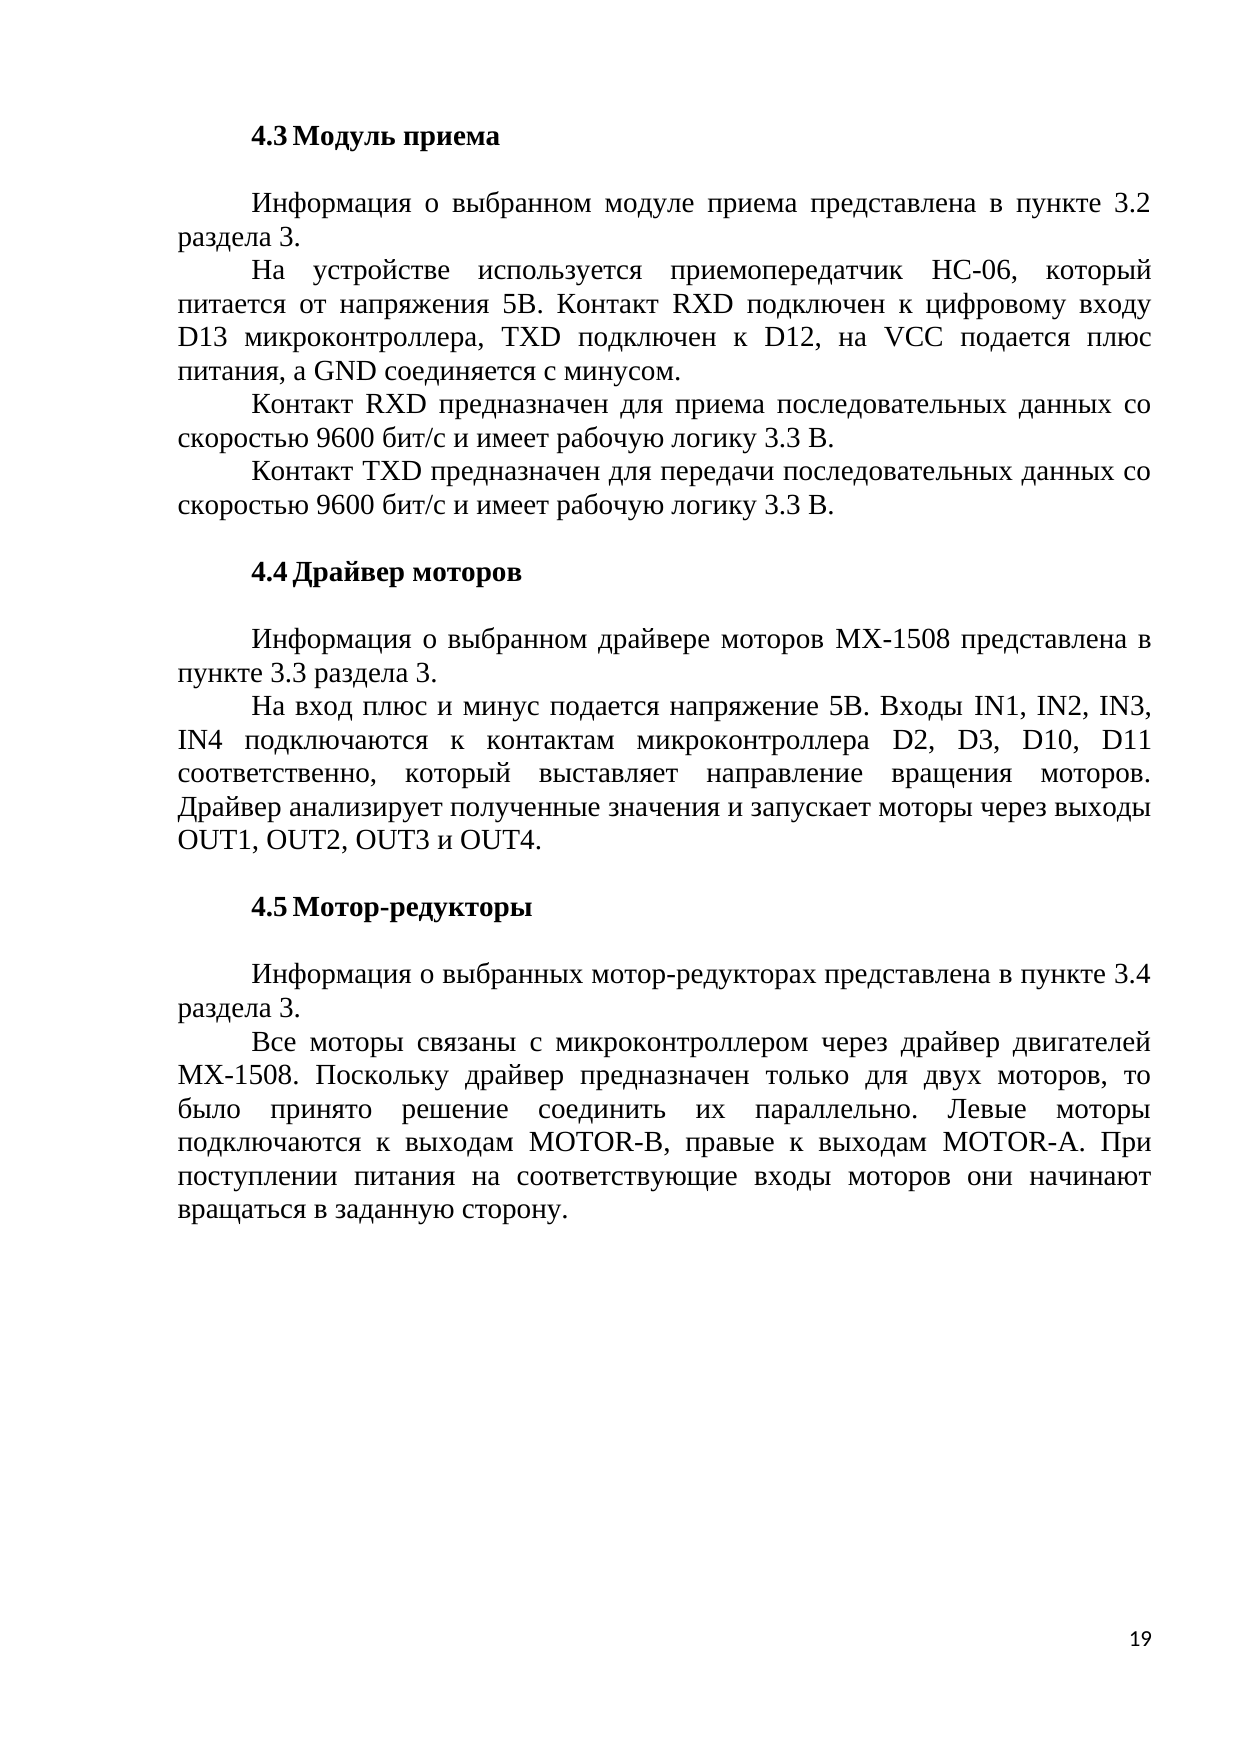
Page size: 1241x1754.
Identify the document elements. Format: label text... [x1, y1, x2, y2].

subtitle Модуль приема [251, 118, 1152, 152]
text Все моторы связаны с микроконтроллером через драйвер двигателей MX-1508. Поскольку драйвер предназначен только для двух моторов, то было принято решение соединить их параллельно. Левые моторы подключаются к выходам MOTOR-B, правые к выходам MOTOR-A. При поступлении питания на соответствующие входы моторов они начинают вращаться в заданную сторону. [177, 1024, 1152, 1225]
subtitle Драйвер моторов [251, 554, 1152, 588]
text Контакт TXD предназначен для передачи последовательных данных со скоростью 9600 бит/с и имеет рабочую логику 3.3 В. [177, 453, 1152, 521]
text Информация о выбранном модуле приема представлена в пункте 3.2 раздела 3. [177, 185, 1152, 252]
text Контакт RXD предназначен для приема последовательных данных со скоростью 9600 бит/с и имеет рабочую логику 3.3 В. [177, 386, 1152, 453]
subtitle Мотор-редукторы [251, 889, 1152, 923]
text Информация о выбранном драйвере моторов MX-1508 представлена в пункте 3.3 раздела 3. [177, 621, 1152, 688]
text Информация о выбранных мотор-редукторах представлена в пункте 3.4 раздела 3. [177, 957, 1152, 1024]
text На вход плюс и минус подается напряжение 5В. Входы IN1, IN2, IN3, IN4 подключаются к контактам микроконтроллера D2, D3, D10, D11 соответственно, который выставляет направление вращения моторов. Драйвер анализирует полученные значения и запускает моторы через выходы OUT1, OUT2, OUT3 и OUT4. [177, 688, 1152, 856]
text На устройстве используется приемопередатчик HC-06, который питается от напряжения 5В. Контакт RXD подключен к цифровому входу D13 микроконтроллера, TXD подключен к D12, на VCC подается плюс питания, а GND соединяется с минусом. [177, 252, 1152, 386]
